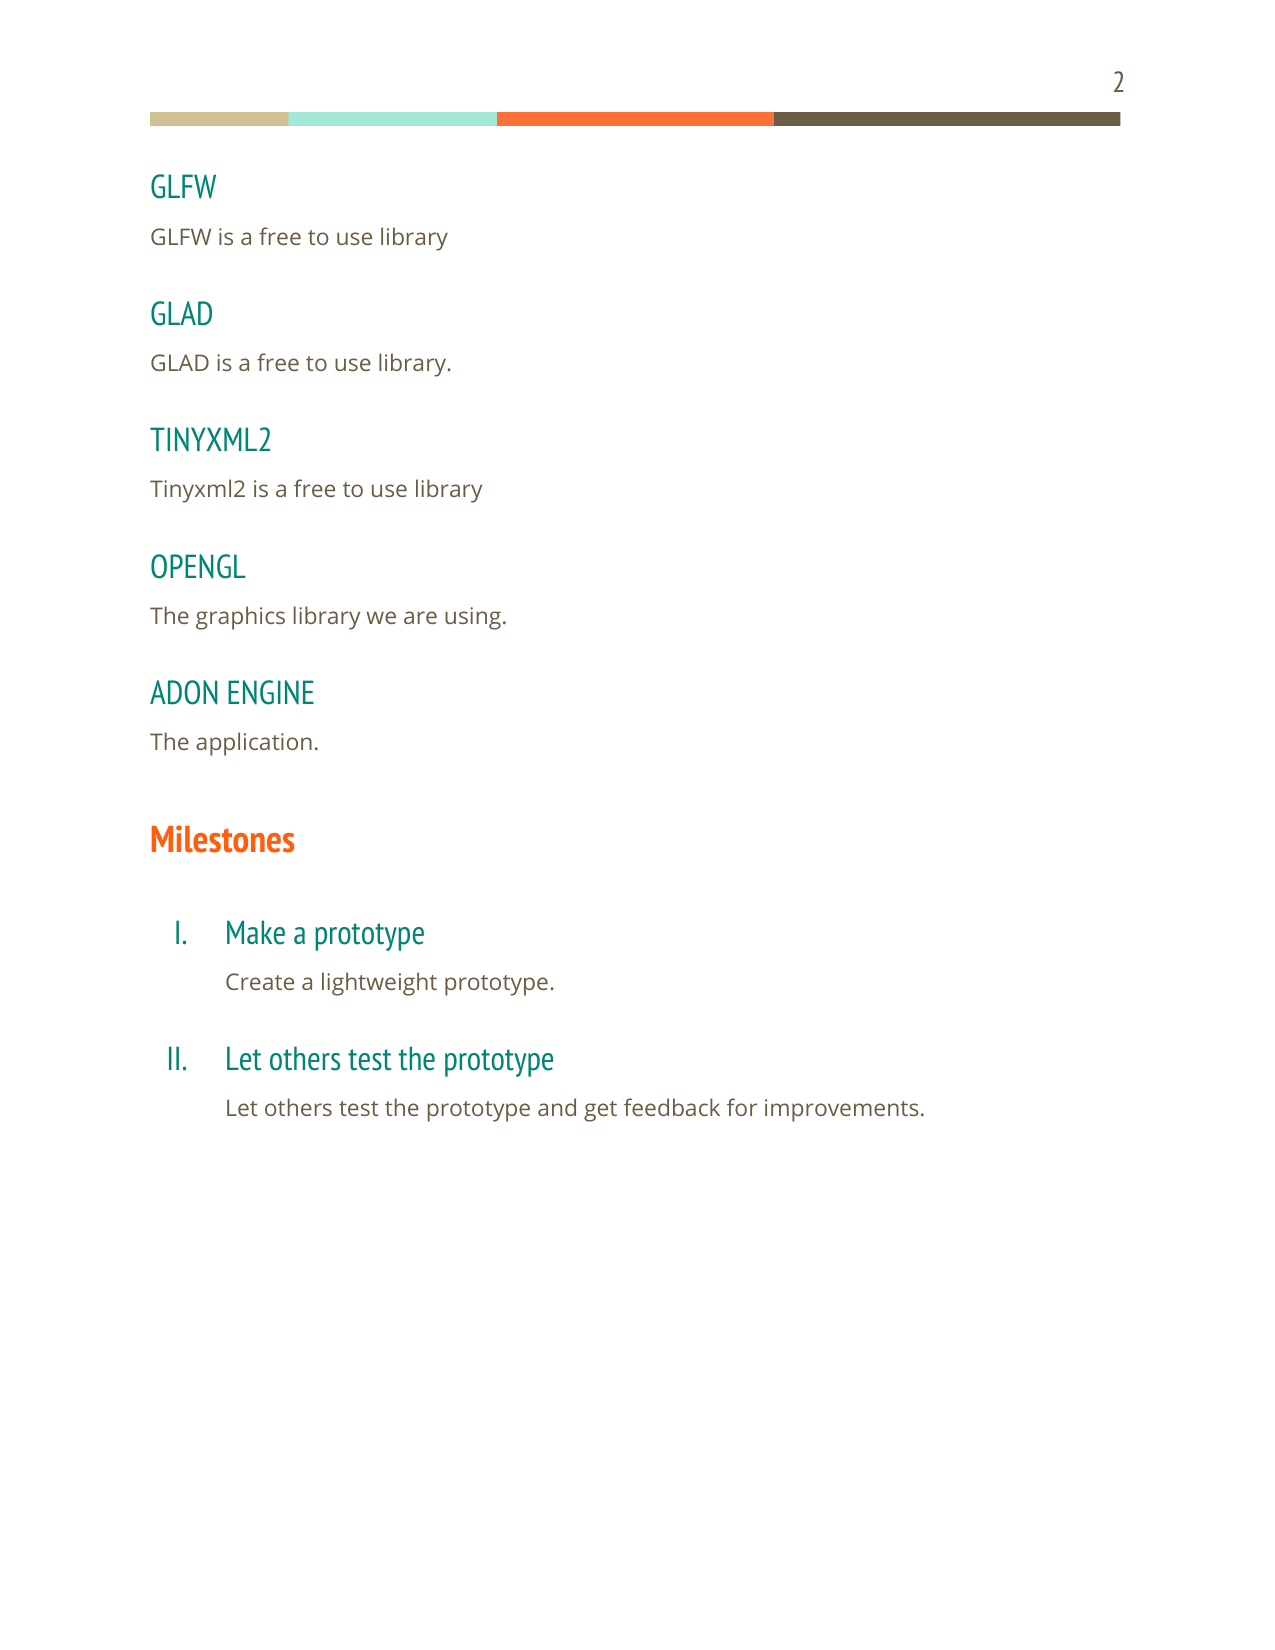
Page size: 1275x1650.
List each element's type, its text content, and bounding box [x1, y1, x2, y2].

subtitle GLAD [150, 291, 1125, 334]
text Tinyxml2 is a free to use library [150, 473, 1125, 504]
subtitle TINYXML2 [150, 418, 1125, 461]
subtitle Make a prototype [187, 910, 1125, 953]
subtitle ADON ENGINE [150, 671, 1125, 714]
text GLAD is a free to use library. [150, 347, 1125, 378]
picture [150, 112, 1121, 126]
text The application. [150, 726, 1125, 757]
subtitle Let others test the prototype [187, 1037, 1125, 1080]
subtitle Milestones [150, 814, 1125, 862]
text The graphics library we are using. [150, 600, 1125, 631]
text Create a lightweight prototype. [150, 966, 1125, 997]
subtitle GLFW [150, 165, 1125, 208]
text GLFW is a free to use library [150, 220, 1125, 252]
subtitle OPENGL [150, 544, 1125, 587]
text Let others test the prototype and get feedback for improvements. [150, 1092, 1125, 1123]
